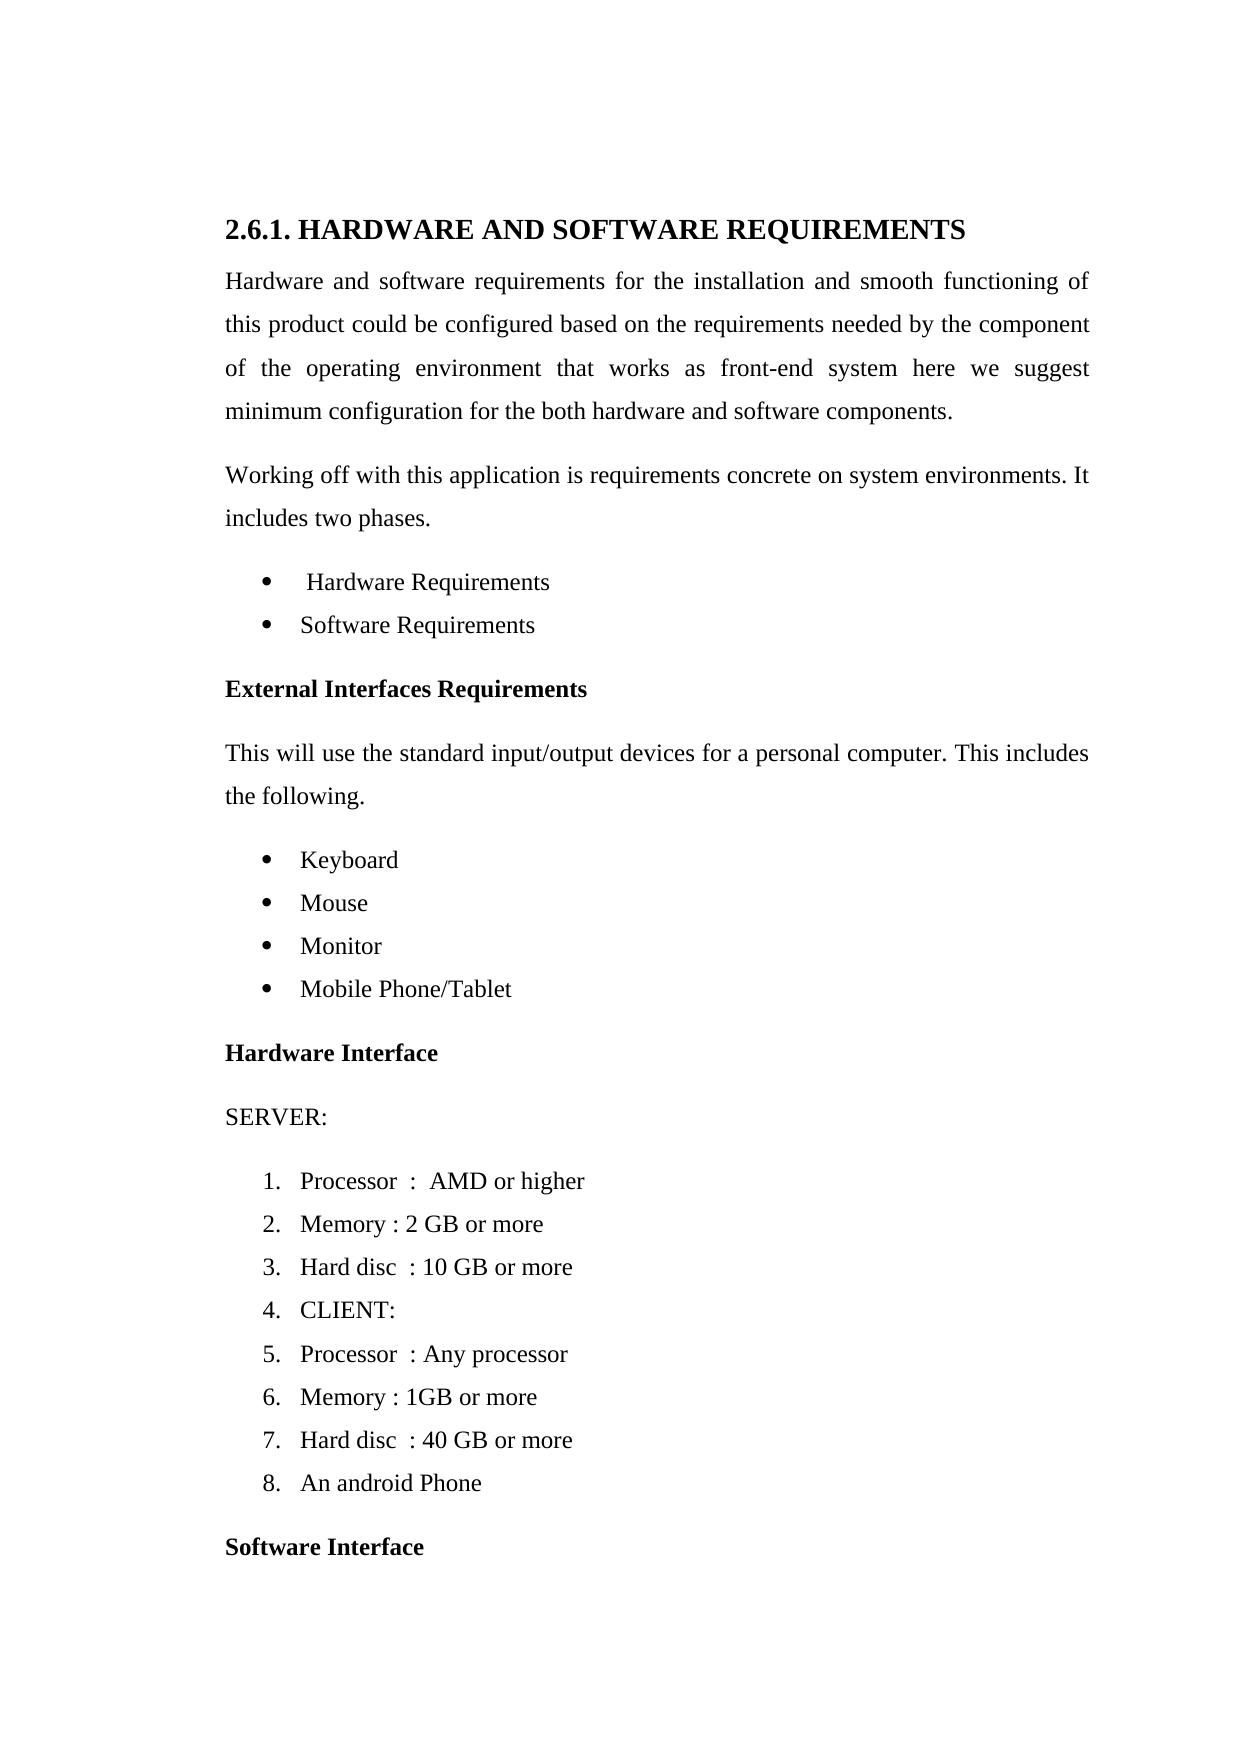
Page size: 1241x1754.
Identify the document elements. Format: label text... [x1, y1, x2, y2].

list An android Phone [262, 1468, 1090, 1497]
list Mouse [262, 888, 1090, 917]
list Hard disc : 40 GB or more [262, 1425, 1090, 1454]
list Monitor [262, 931, 1090, 960]
list CLIENT: [262, 1296, 1090, 1324]
text This will use the standard input/output devices for a personal computer. This includes the following. [225, 738, 1090, 810]
text Software Interface [225, 1532, 1090, 1561]
text 2.6.1. HARDWARE AND SOFTWARE REQUIREMENTS [225, 212, 1090, 246]
text Hardware and software requirements for the installation and smooth functioning of this product could be configured based on the requirements needed by the component of the operating environment that works as front-end system here we suggest minimum configuration for the both hardware and software components. [225, 266, 1090, 424]
list Memory : 1GB or more [262, 1382, 1090, 1411]
list Software Requirements [262, 610, 1090, 639]
list Processor : Any processor [262, 1339, 1090, 1367]
list Mobile Phone/Tablet [262, 974, 1090, 1003]
text External Interfaces Requirements [225, 674, 1090, 703]
text Working off with this application is requirements concrete on system environments. It includes two phases. [225, 460, 1090, 532]
text Hardware Interface [225, 1038, 1090, 1067]
list Memory : 2 GB or more [262, 1209, 1090, 1238]
list Processor : AMD or higher [262, 1166, 1090, 1195]
list Hard disc : 10 GB or more [262, 1252, 1090, 1281]
list Hardware Requirements [262, 567, 1090, 596]
text SERVER: [225, 1102, 1090, 1131]
list Keyboard [262, 845, 1090, 874]
